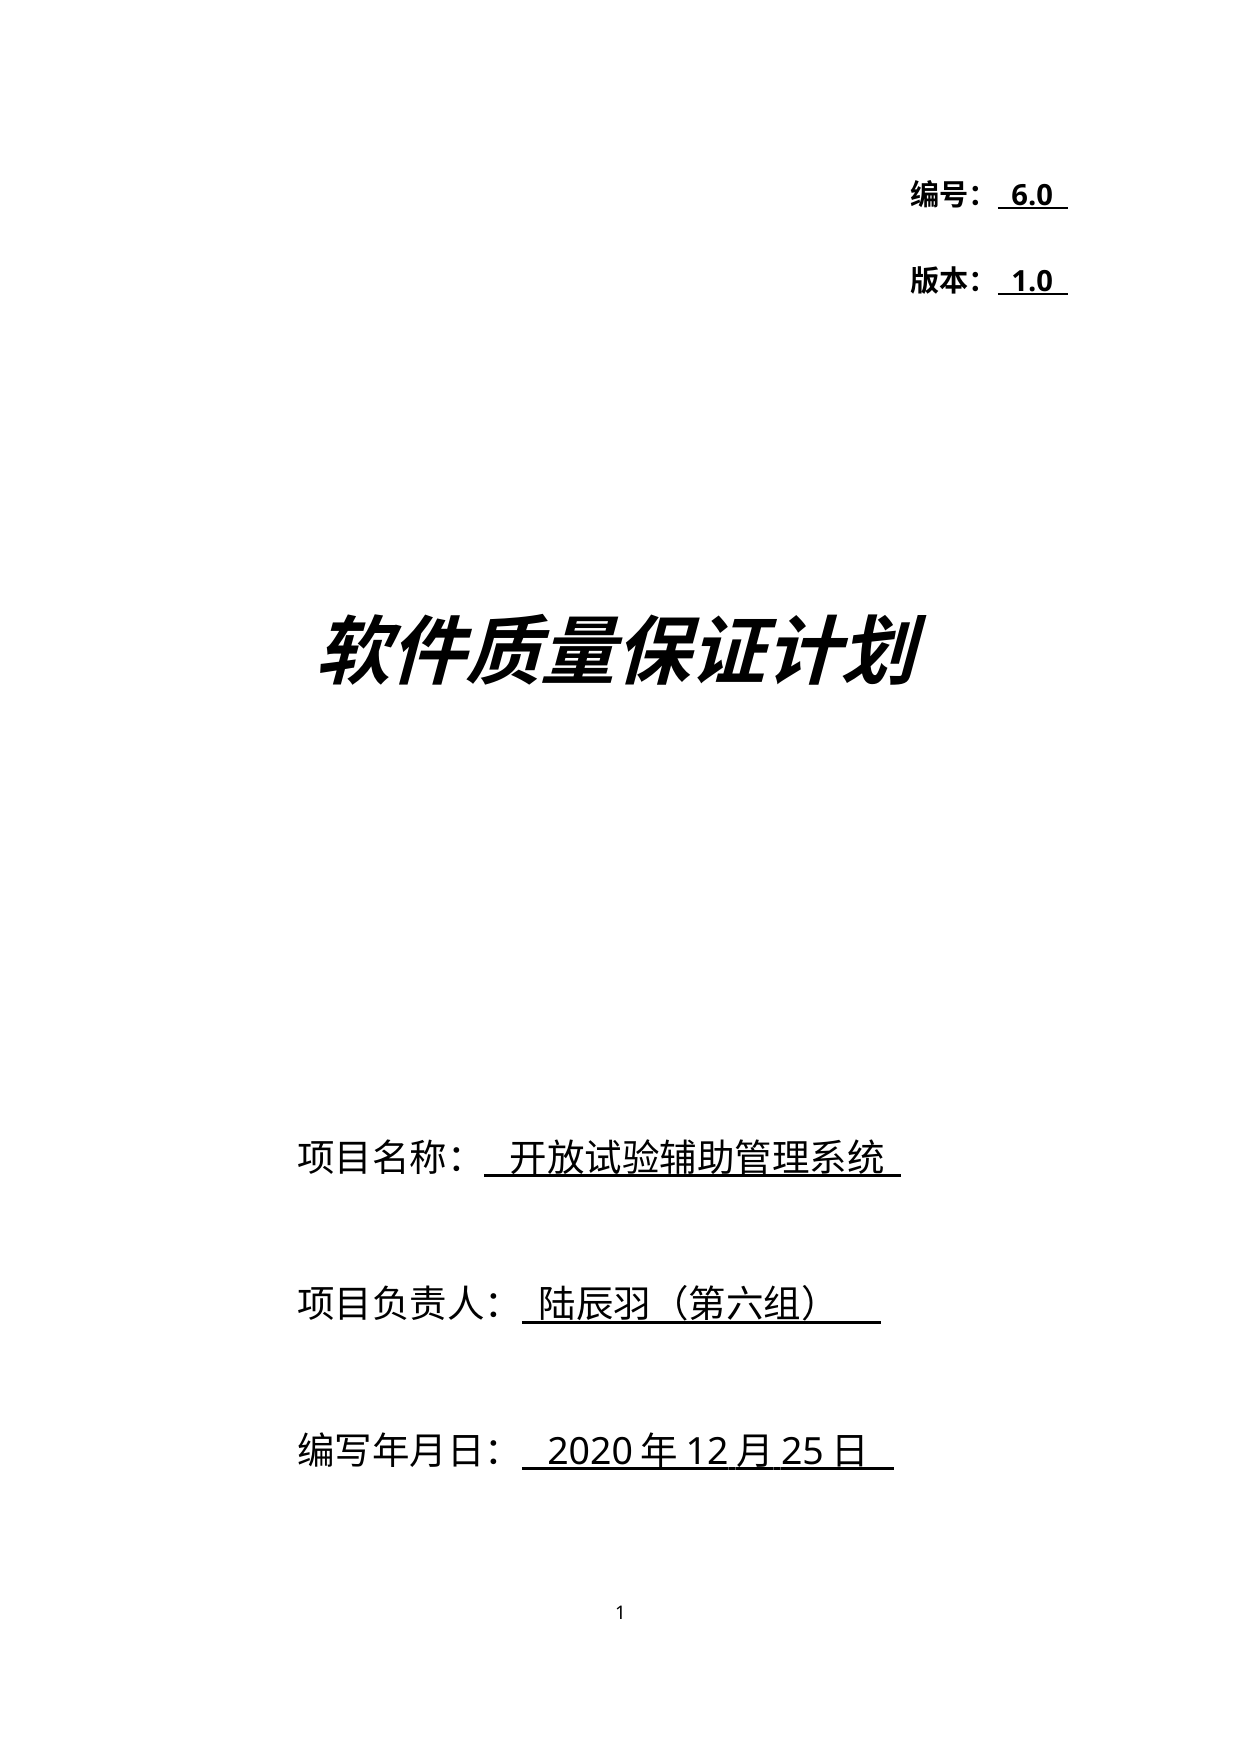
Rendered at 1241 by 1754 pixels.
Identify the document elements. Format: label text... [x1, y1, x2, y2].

text 项目名称： 开放试验辅助管理系统 [297, 1123, 1053, 1188]
list 版本： 1.0 [231, 246, 1053, 311]
text 项目负责人： 陆辰羽（第六组） [297, 1269, 1053, 1334]
text 软件质量保证计划 [187, 581, 1053, 711]
text 编写年月日： 2020年12月25日 [297, 1415, 1053, 1480]
list 编号： 6.0 [231, 160, 1053, 225]
